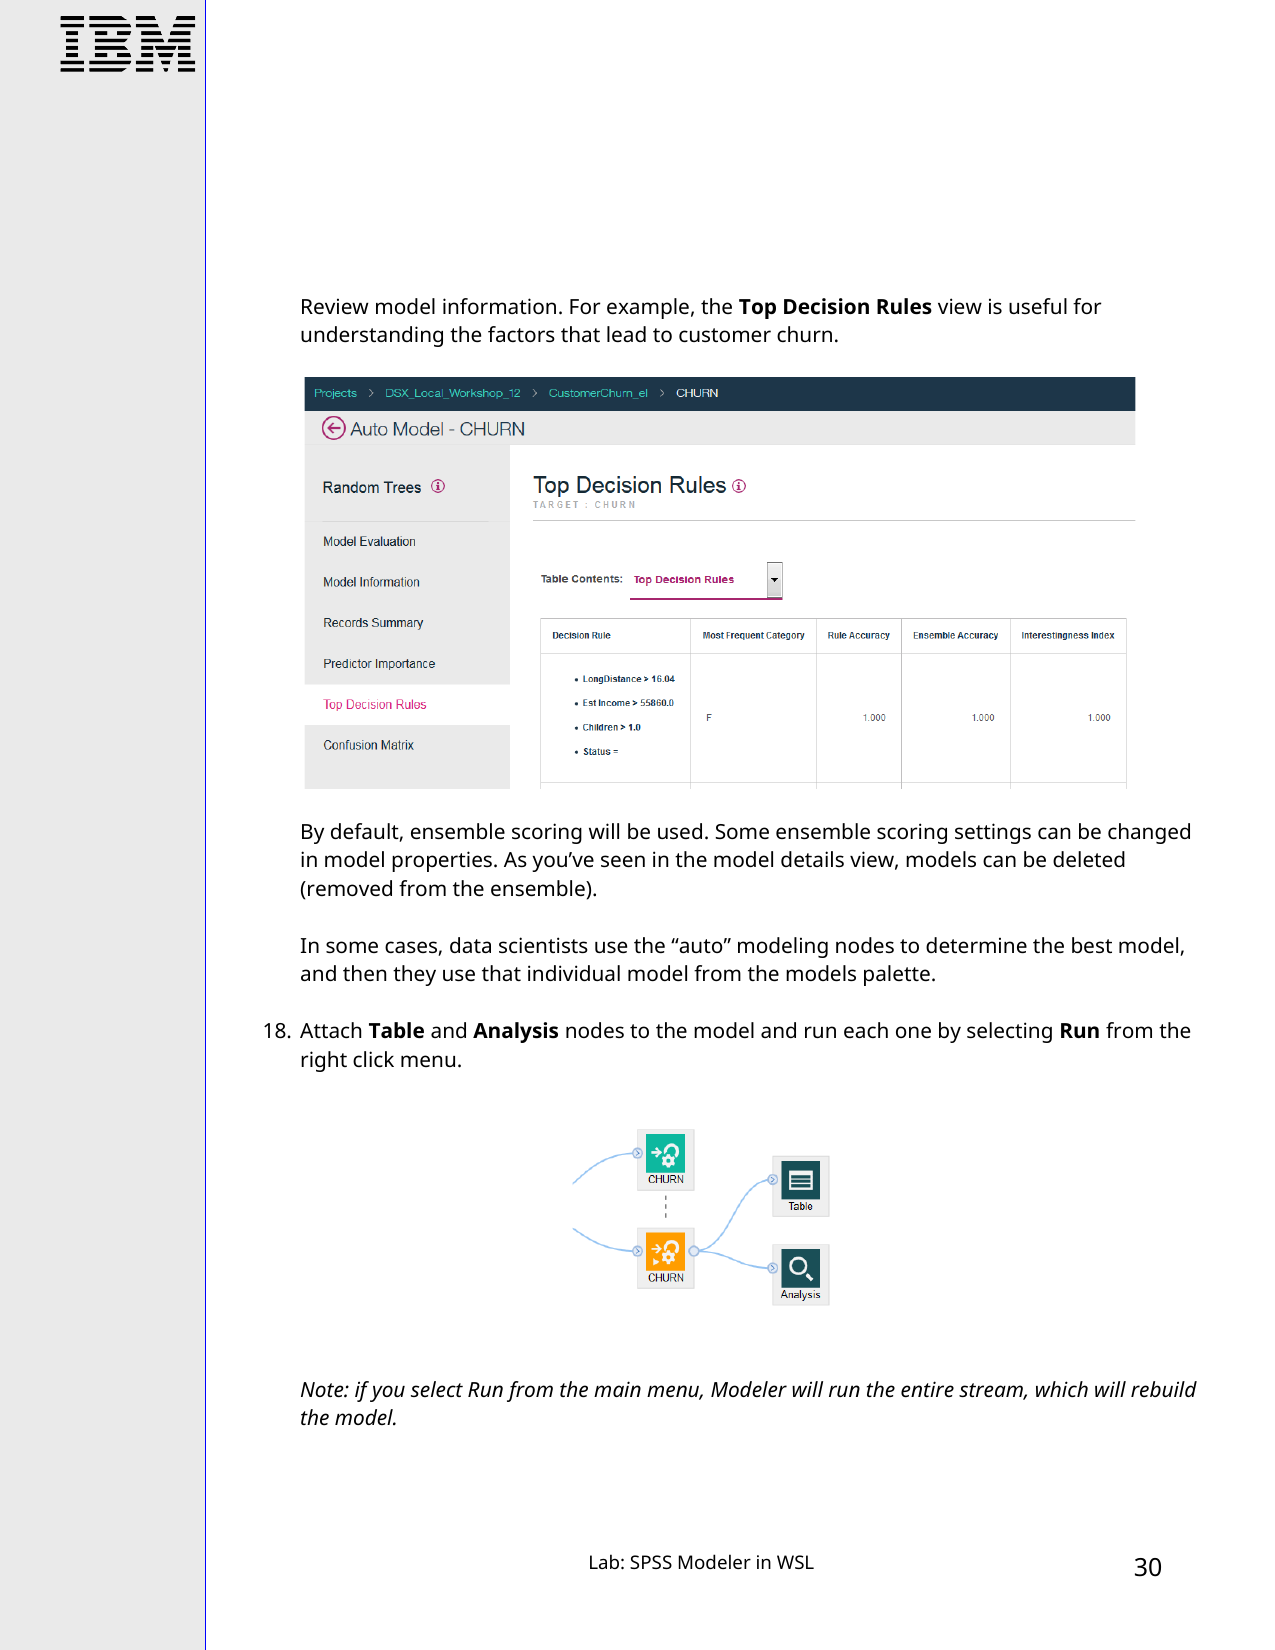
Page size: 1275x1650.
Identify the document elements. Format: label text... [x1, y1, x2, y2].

picture [60, 16, 196, 72]
text Note: if you select Run from the main menu, Modeler will run the entire stream, which will rebuild the model. [300, 1375, 1200, 1432]
picture [572, 1101, 868, 1347]
text Review model information. For example, the Top Decision Rules view is useful for understanding the factors that lead to customer churn. [300, 292, 1200, 349]
text In some cases, data scientists use the “auto” modeling nodes to determine the best model, and then they use that individual model from the models palette. [300, 931, 1200, 988]
list Attach Table and Analysis nodes to the model and run each one by selecting Run from the right click menu. [262, 1016, 1200, 1073]
picture [304, 377, 1136, 789]
text By default, ensemble scoring will be used. Some ensemble scoring settings can be changed in model properties. As you’ve seen in the model details view, models can be deleted (removed from the ensemble). [300, 817, 1200, 902]
